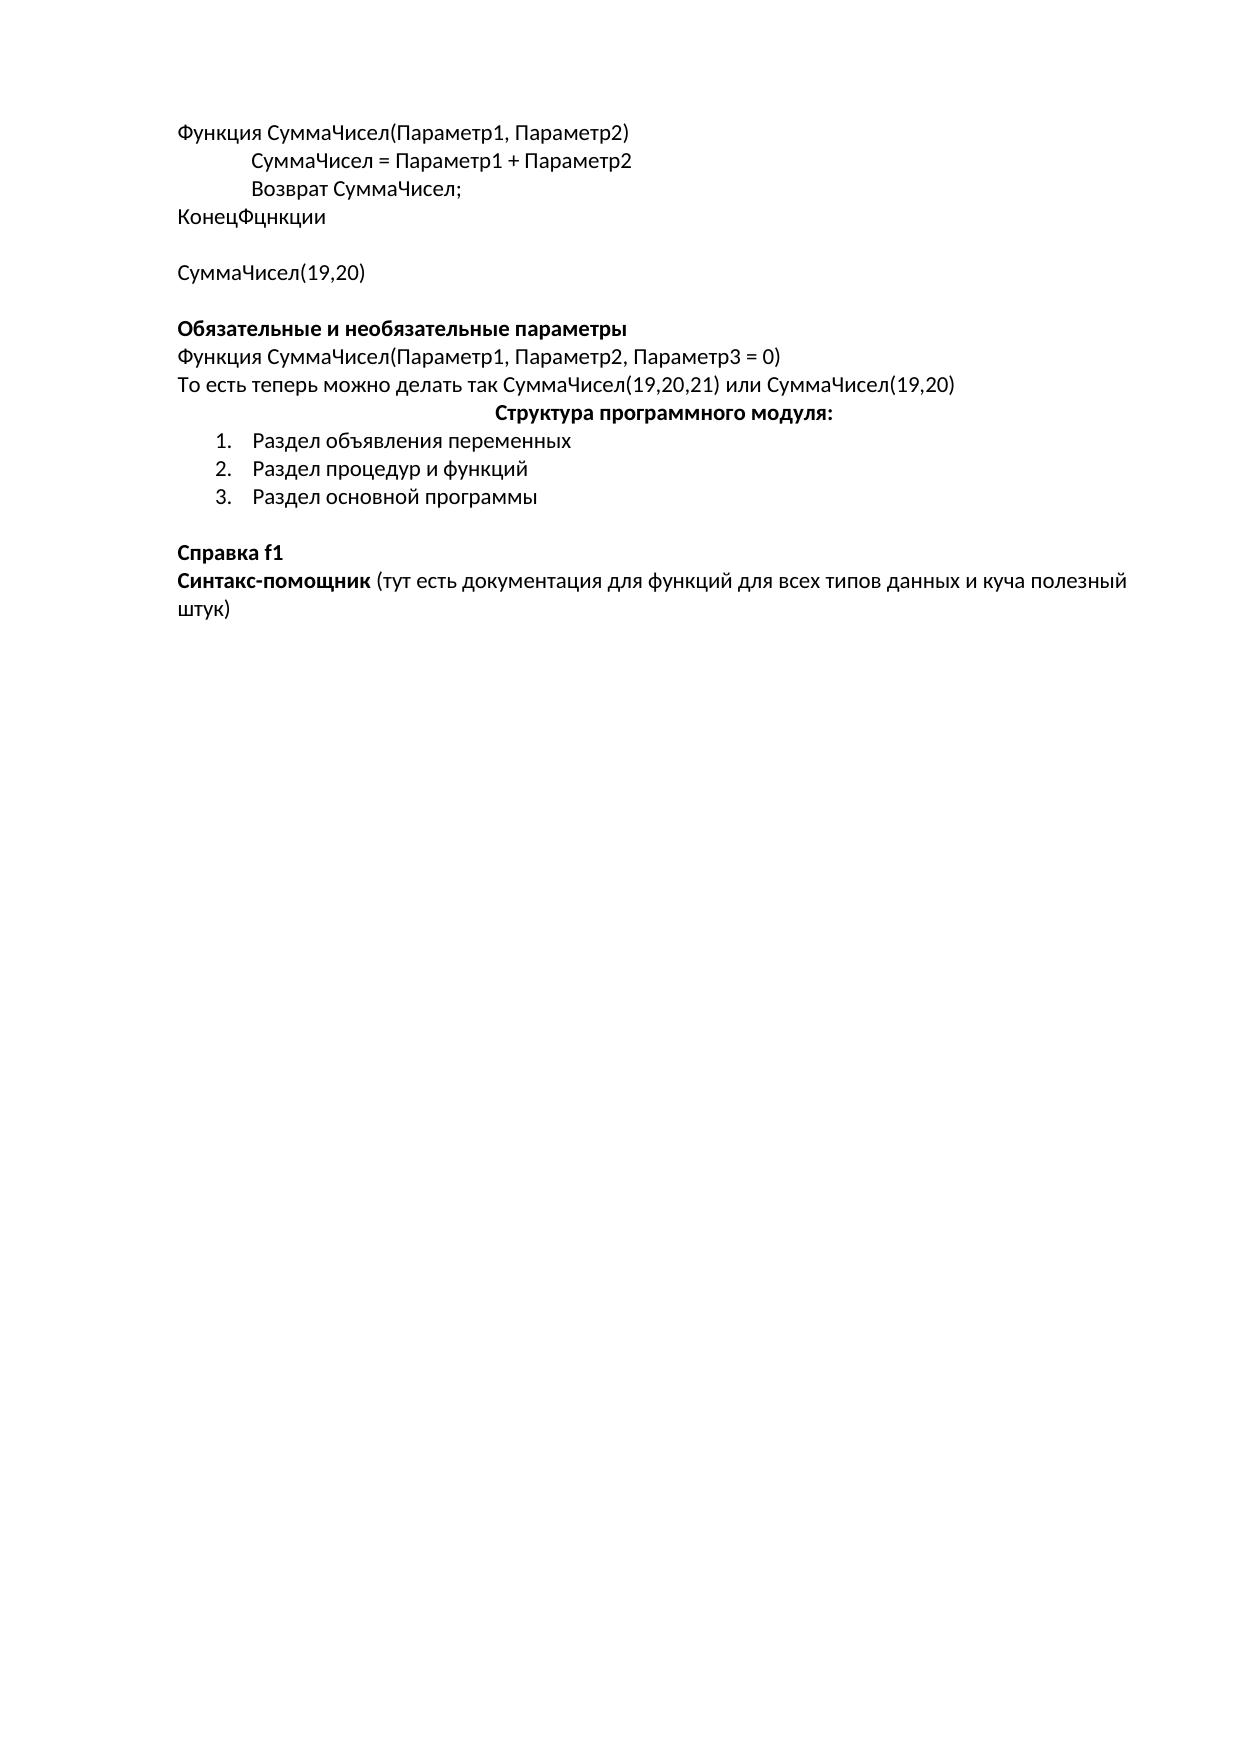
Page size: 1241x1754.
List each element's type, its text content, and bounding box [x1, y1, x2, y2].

text КонецФцнкции [177, 202, 1152, 230]
text Обязательные и необязательные параметры [177, 314, 1152, 342]
text Синтакс-помощник (тут есть документация для функций для всех типов данных и куча полезный штук) [177, 566, 1152, 622]
text СуммаЧисел = Параметр1 + Параметр2 [177, 146, 1152, 174]
text Структура программного модуля: [177, 398, 1152, 426]
text Функция СуммаЧисел(Параметр1, Параметр2) [177, 118, 1152, 146]
list Раздел объявления переменных [215, 426, 1152, 454]
list Раздел основной программы [215, 482, 1152, 510]
text Возврат СуммаЧисел; [177, 174, 1152, 202]
text То есть теперь можно делать так СуммаЧисел(19,20,21) или СуммаЧисел(19,20) [177, 370, 1152, 398]
text Функция СуммаЧисел(Параметр1, Параметр2, Параметр3 = 0) [177, 342, 1152, 370]
text СуммаЧисел(19,20) [177, 258, 1152, 286]
text Справка f1 [177, 538, 1152, 566]
list Раздел процедур и функций [215, 454, 1152, 482]
